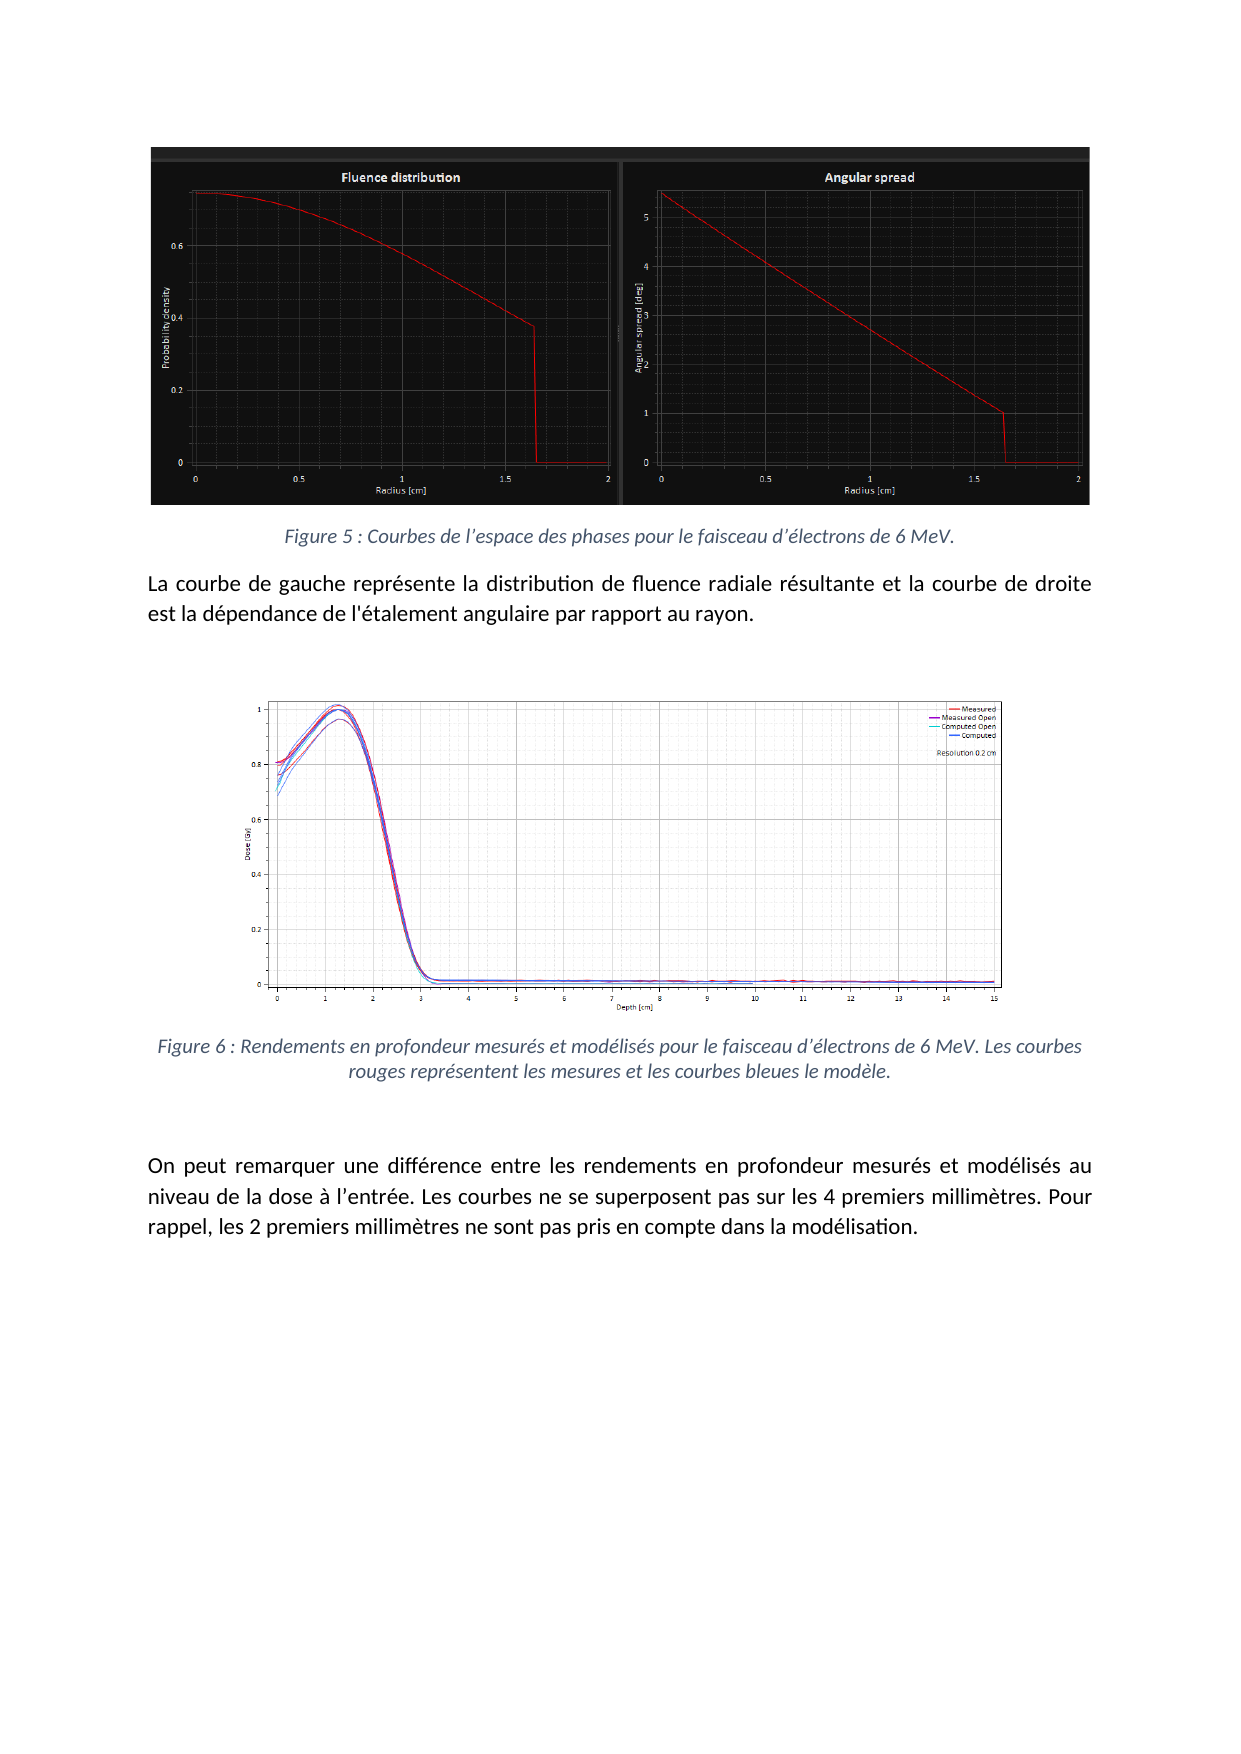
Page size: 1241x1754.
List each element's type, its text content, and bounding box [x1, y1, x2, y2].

text On peut remarquer une différence entre les rendements en profondeur mesurés et modélisés au niveau de la dose à l’entrée. Les courbes ne se superposent pas sur les 4 premiers millimètres. Pour rappel, les 2 premiers millimètres ne sont pas pris en compte dans la modélisation. [148, 1152, 1093, 1240]
picture [235, 693, 1005, 1015]
picture [150, 147, 1090, 505]
text La courbe de gauche représente la distribution de fluence radiale résultante et la courbe de droite est la dépendance de l'étalement angulaire par rapport au rayon. [148, 569, 1093, 627]
